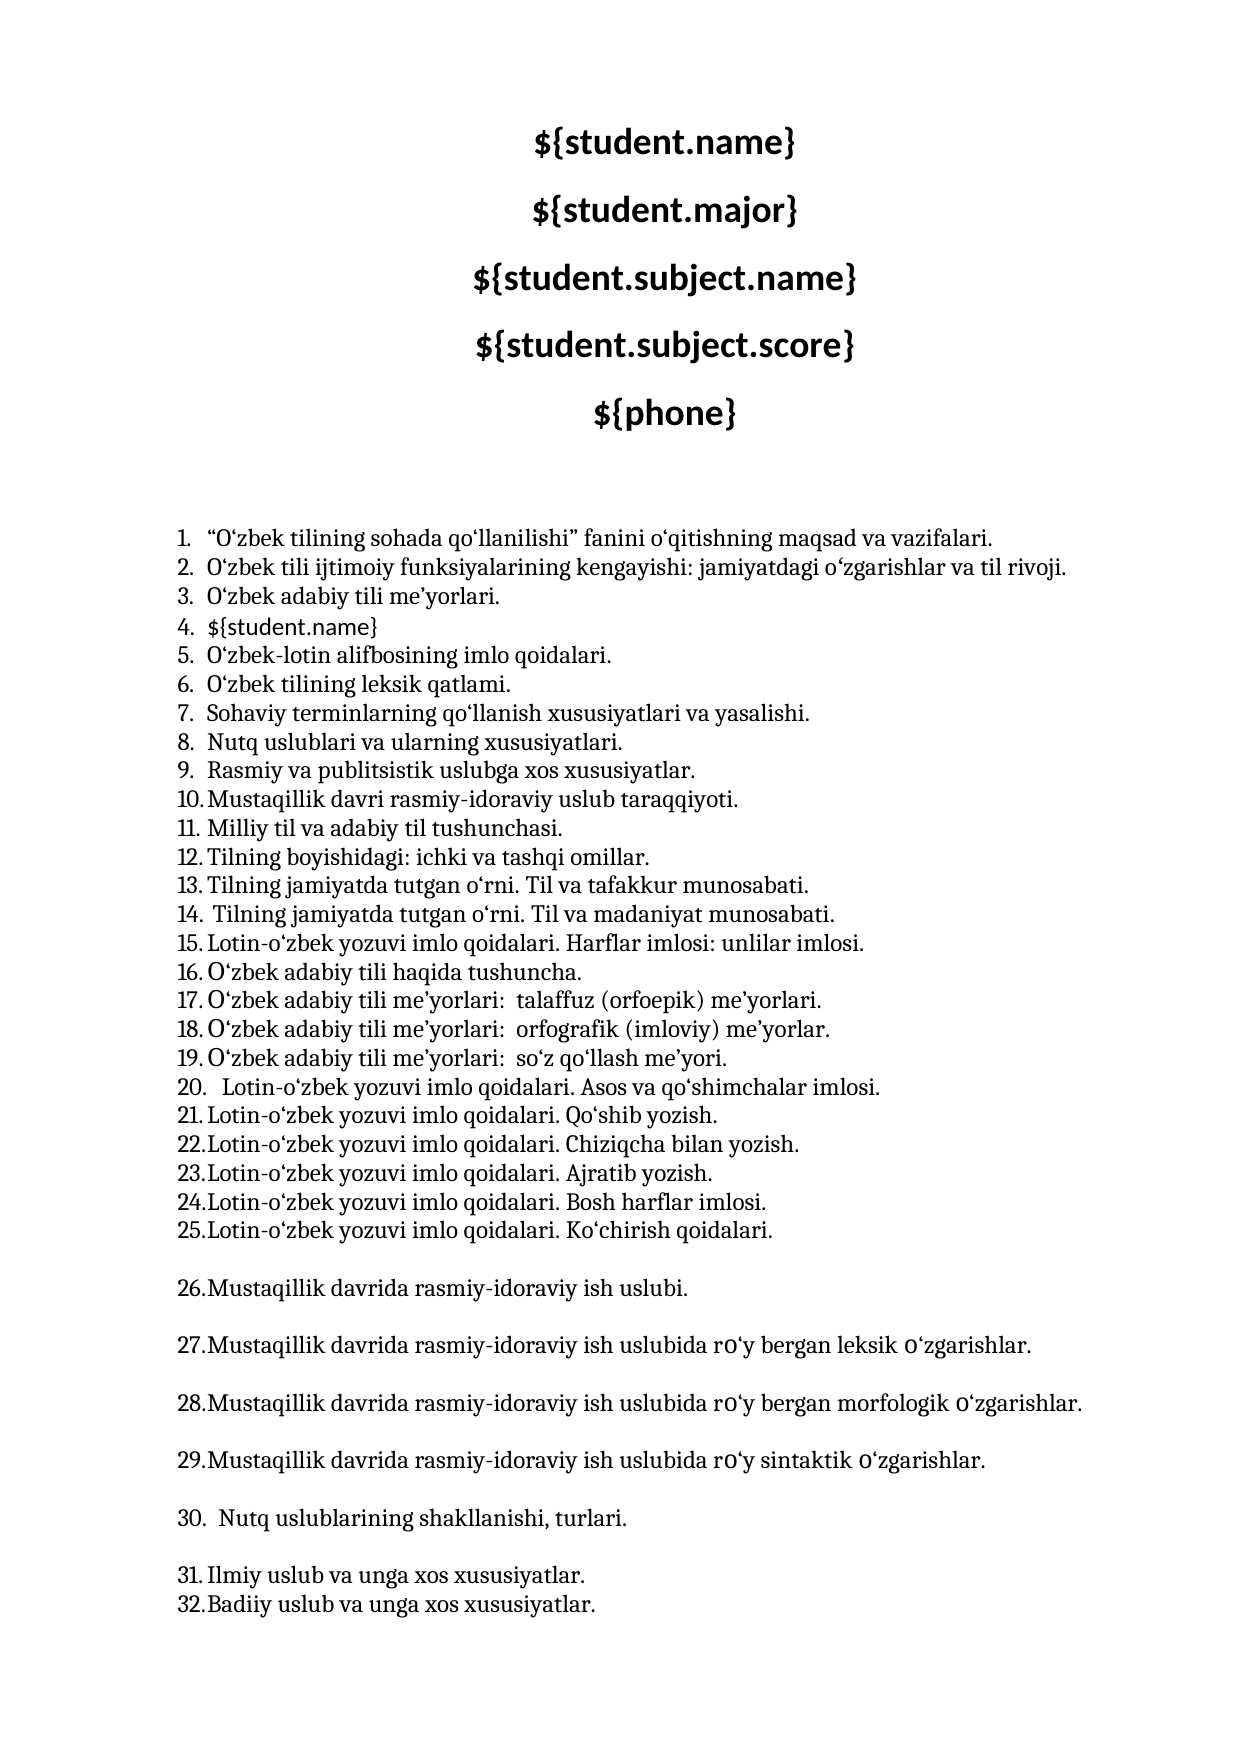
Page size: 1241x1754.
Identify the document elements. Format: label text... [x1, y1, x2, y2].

list Tilning jamiyatda tutgan o‘rni. Til va madaniyat munosabati. [177, 900, 1152, 929]
subtitle ${student.subject.score} [177, 321, 1152, 367]
list О‘zbek adabiy tili haqida tushuncha. [177, 957, 1152, 986]
list Lotin-o‘zbek yozuvi imlo qoidalari. Harflar imlosi: unlilar imlosi. [177, 929, 1152, 957]
list Milliy til va adabiy til tushunchasi. [177, 814, 1152, 842]
list Lotin-o‘zbek yozuvi imlo qoidalari. Ko‘chirish qoidalari. [177, 1216, 1152, 1245]
list Lotin-o‘zbek yozuvi imlo qoidalari. Bosh harflar imlosi. [177, 1187, 1152, 1216]
subtitle ${student.major} [177, 186, 1152, 232]
list Rasmiy va publitsistik uslubga xos xususiyatlar. [177, 756, 1152, 785]
list O‘zbek adabiy tili me’yorlari. [177, 582, 1152, 611]
list ${student.name} [177, 611, 1152, 641]
list “O‘zbek tilining sohada qo‘llanilishi” fanini o‘qitishning maqsad va vazifalari. [177, 524, 1152, 553]
list Mustaqillik davri rasmiy-idoraviy uslub taraqqiyoti. [177, 785, 1152, 814]
list O‘zbek tili ijtimoiy funksiyalarining kengayishi: jamiyatdagi oʻzgarishlar va til rivoji. [177, 553, 1152, 582]
list Mustaqillik davrida rasmiy-idoraviy ish uslubida rо‘y bergan morfologik о‘zgarishlar. [177, 1389, 1152, 1417]
list О‘zbek adabiy tili me’yorlari: so‘z qo‘llash me’yori. [177, 1044, 1152, 1072]
list Sohaviy terminlarning qo‘llanish xususiyatlari va yasalishi. [177, 699, 1152, 727]
list Mustaqillik davrida rasmiy-idoraviy ish uslubida rо‘y sintaktik о‘zgarishlar. [177, 1446, 1152, 1475]
list O‘zbek-lotin alifbosining imlo qoidalari. [177, 641, 1152, 670]
list O‘zbek tilining leksik qatlami. [177, 670, 1152, 699]
list О‘zbek adabiy tili me’yorlari: talaffuz (orfoepik) me’yorlari. [177, 986, 1152, 1015]
list Lotin-o‘zbek yozuvi imlo qoidalari. Ajratib yozish. [177, 1159, 1152, 1187]
list О‘zbek adabiy tili me’yorlari: orfografik (imloviy) me’yorlar. [177, 1015, 1152, 1044]
list Nutq uslublari va ularning xususiyatlari. [177, 727, 1152, 756]
text ${student.name} [177, 118, 1152, 164]
subtitle ${student.subject.name} [177, 253, 1152, 299]
list Tilning boyishidagi: ichki va tashqi omillar. [177, 842, 1152, 871]
list Lotin-o‘zbek yozuvi imlo qoidalari. Asos va qo‘shimchalar imlosi. [177, 1072, 1152, 1101]
list Mustaqillik davrida rasmiy-idoraviy ish uslubi. [177, 1274, 1152, 1302]
list Lotin-o‘zbek yozuvi imlo qoidalari. Qo‘shib yozish. [177, 1101, 1152, 1130]
list Tilning jamiyatda tutgan o‘rni. Til va tafakkur munosabati. [177, 871, 1152, 900]
list Mustaqillik davrida rasmiy-idoraviy ish uslubida rо‘y bergan leksik о‘zgarishlar. [177, 1331, 1152, 1360]
subtitle ${phone} [177, 389, 1152, 435]
list Ilmiy uslub va unga xos xususiyatlar. [177, 1561, 1152, 1590]
list Badiiy uslub va unga xos xususiyatlar. [177, 1590, 1152, 1619]
list Lotin-o‘zbek yozuvi imlo qoidalari. Chiziqcha bilan yozish. [177, 1130, 1152, 1159]
list Nutq uslublarining shakllanishi, turlari. [177, 1504, 1132, 1532]
